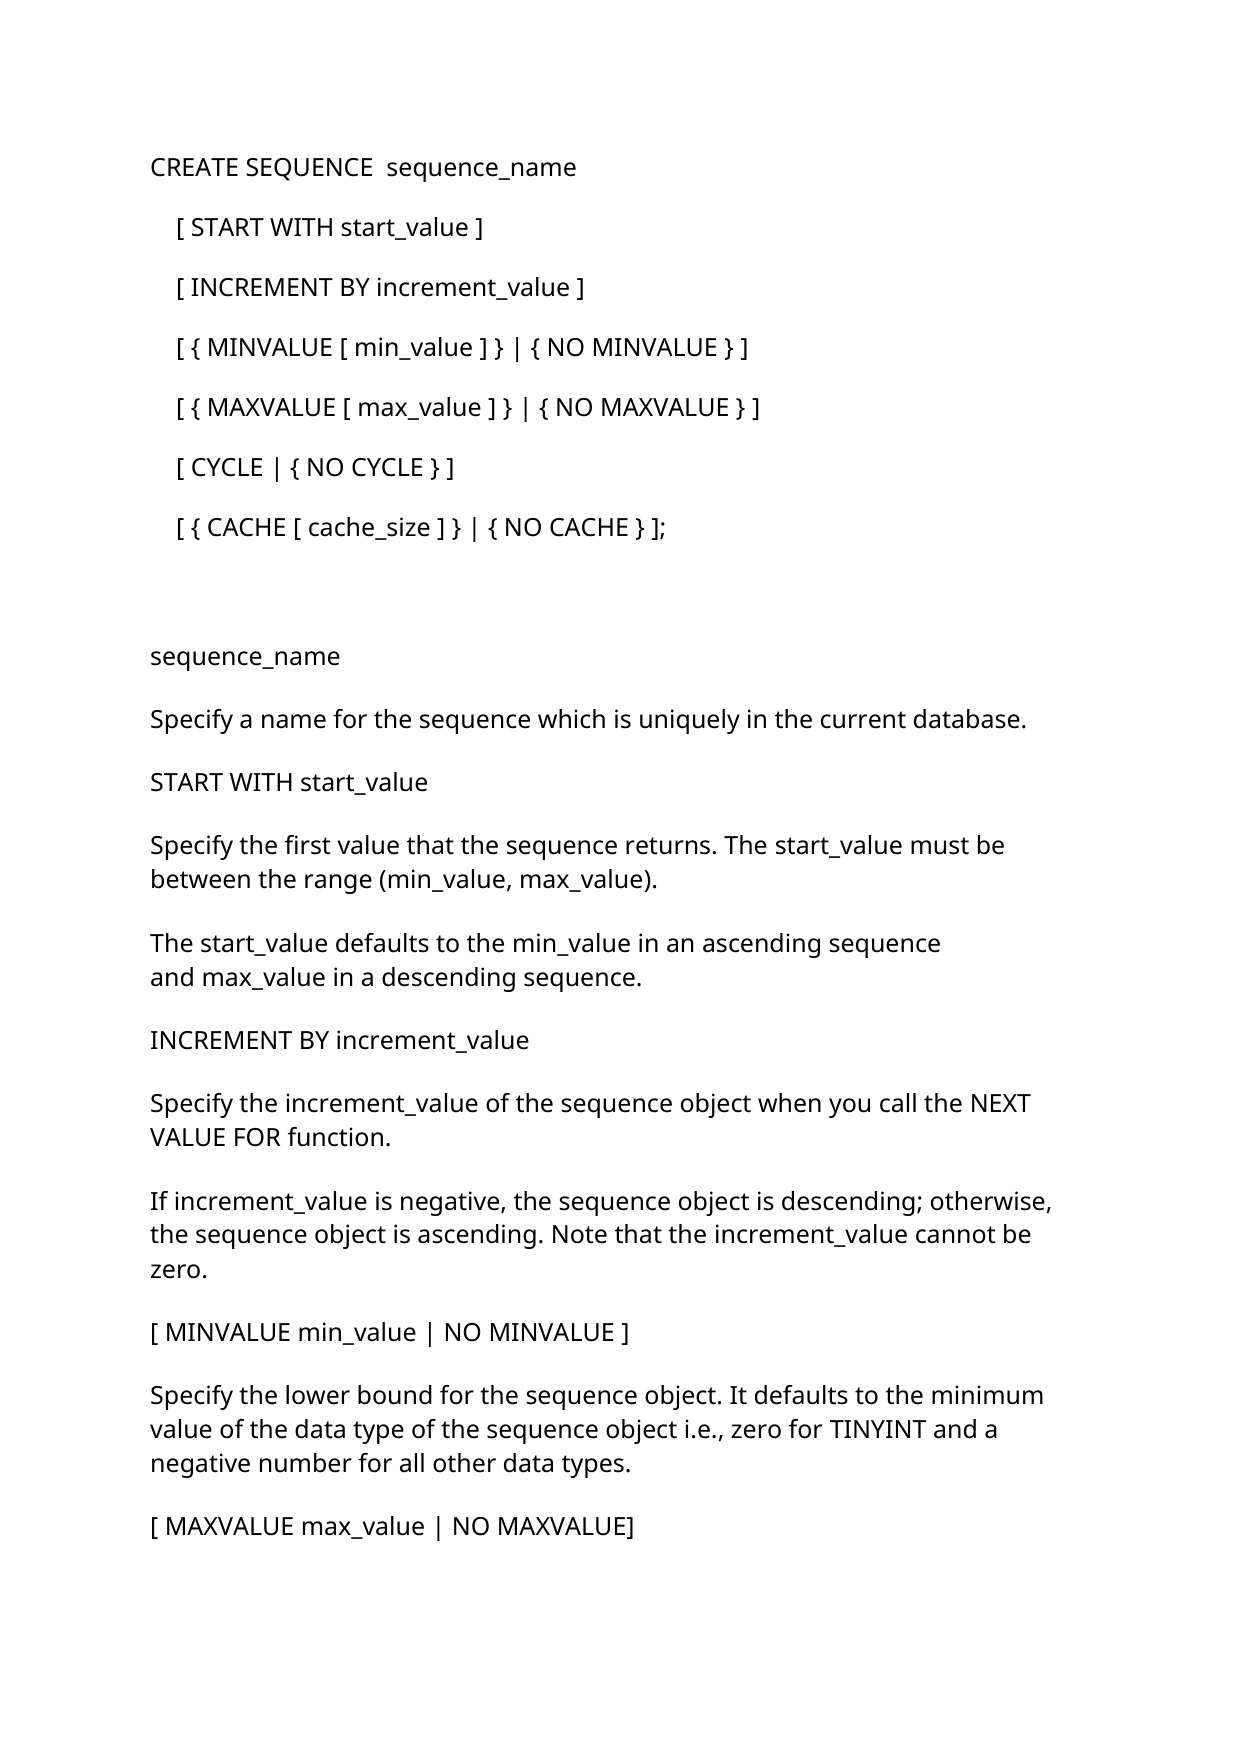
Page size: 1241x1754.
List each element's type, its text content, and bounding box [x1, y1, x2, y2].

text The start_value defaults to the min_value in an ascending sequence and max_value in a descending sequence. [150, 925, 1090, 993]
text [ { CACHE [ cache_size ] } | { NO CACHE } ]; [150, 510, 1090, 544]
text [ MAXVALUE max_value | NO MAXVALUE] [150, 1509, 1090, 1543]
text [ INCREMENT BY increment_value ] [150, 270, 1090, 304]
text Specify the first value that the sequence returns. The start_value must be between the range (min_value, max_value). [150, 828, 1090, 896]
text Specify a name for the sequence which is uniquely in the current database. [150, 702, 1090, 736]
text INCREMENT BY increment_value [150, 1023, 1090, 1057]
text [ START WITH start_value ] [150, 210, 1090, 244]
text Specify the lower bound for the sequence object. It defaults to the minimum value of the data type of the sequence object i.e., zero for TINYINT and a negative number for all other data types. [150, 1378, 1090, 1480]
text [ MINVALUE min_value | NO MINVALUE ] [150, 1314, 1090, 1348]
text If increment_value is negative, the sequence object is descending; otherwise, the sequence object is ascending. Note that the increment_value cannot be zero. [150, 1183, 1090, 1285]
text Specify the increment_value of the sequence object when you call the NEXT VALUE FOR function. [150, 1086, 1090, 1154]
text [ { MINVALUE [ min_value ] } | { NO MINVALUE } ] [150, 330, 1090, 364]
text [ { MAXVALUE [ max_value ] } | { NO MAXVALUE } ] [150, 390, 1090, 424]
text [ CYCLE | { NO CYCLE } ] [150, 450, 1090, 484]
text CREATE SEQUENCE sequence_name [150, 150, 1090, 184]
text sequence_name [150, 638, 1090, 672]
text START WITH start_value [150, 765, 1090, 799]
